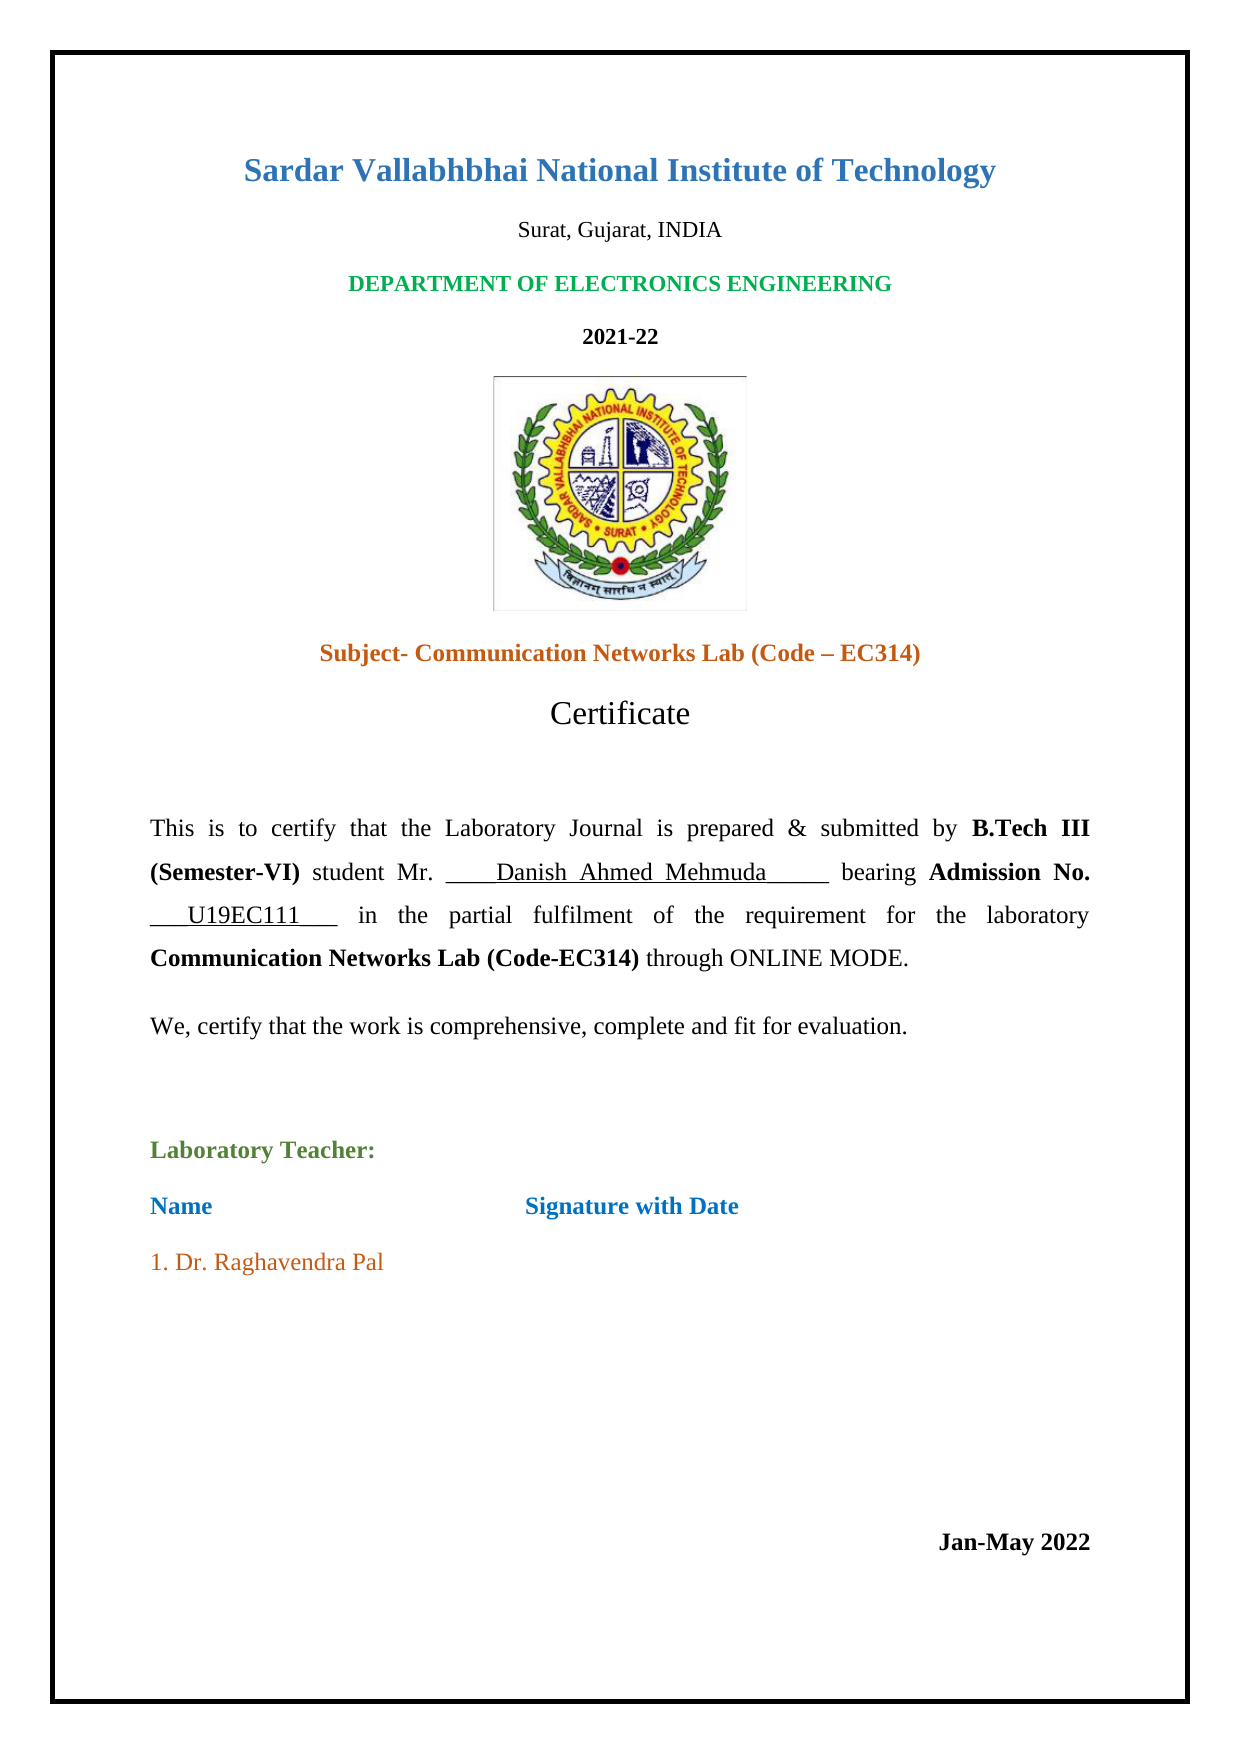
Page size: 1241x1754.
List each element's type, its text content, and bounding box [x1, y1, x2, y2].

text Surat, Gujarat, INDIA [150, 216, 1090, 243]
text 1. Dr. Raghavendra Pal [150, 1247, 1090, 1276]
text Jan-May 2022 [150, 1527, 1090, 1556]
text Subject- Communication Networks Lab (Code – EC314) [150, 638, 1090, 666]
text 2021-22 [150, 323, 1090, 349]
text Name Signature with Date [150, 1191, 1090, 1220]
text We, certify that the work is comprehensive, complete and fit for evaluation. [150, 1011, 1090, 1040]
text DEPARTMENT OF ELECTRONICS ENGINEERING [150, 270, 1090, 296]
text Laboratory Teacher: [150, 1135, 1090, 1164]
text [150, 150, 1090, 188]
text Certificate [150, 694, 1090, 732]
text This is to certify that the Laboratory Journal is prepared & submitted by B.Tech III (Semester-VI) student Mr. ____Danish Ahmed Mehmuda_____ bearing Admission No. ___U19EC111___ in the partial fulfilment of the requirement for the laboratory Communication Networks Lab (Code-EC314) through ONLINE MODE. [150, 813, 1090, 972]
